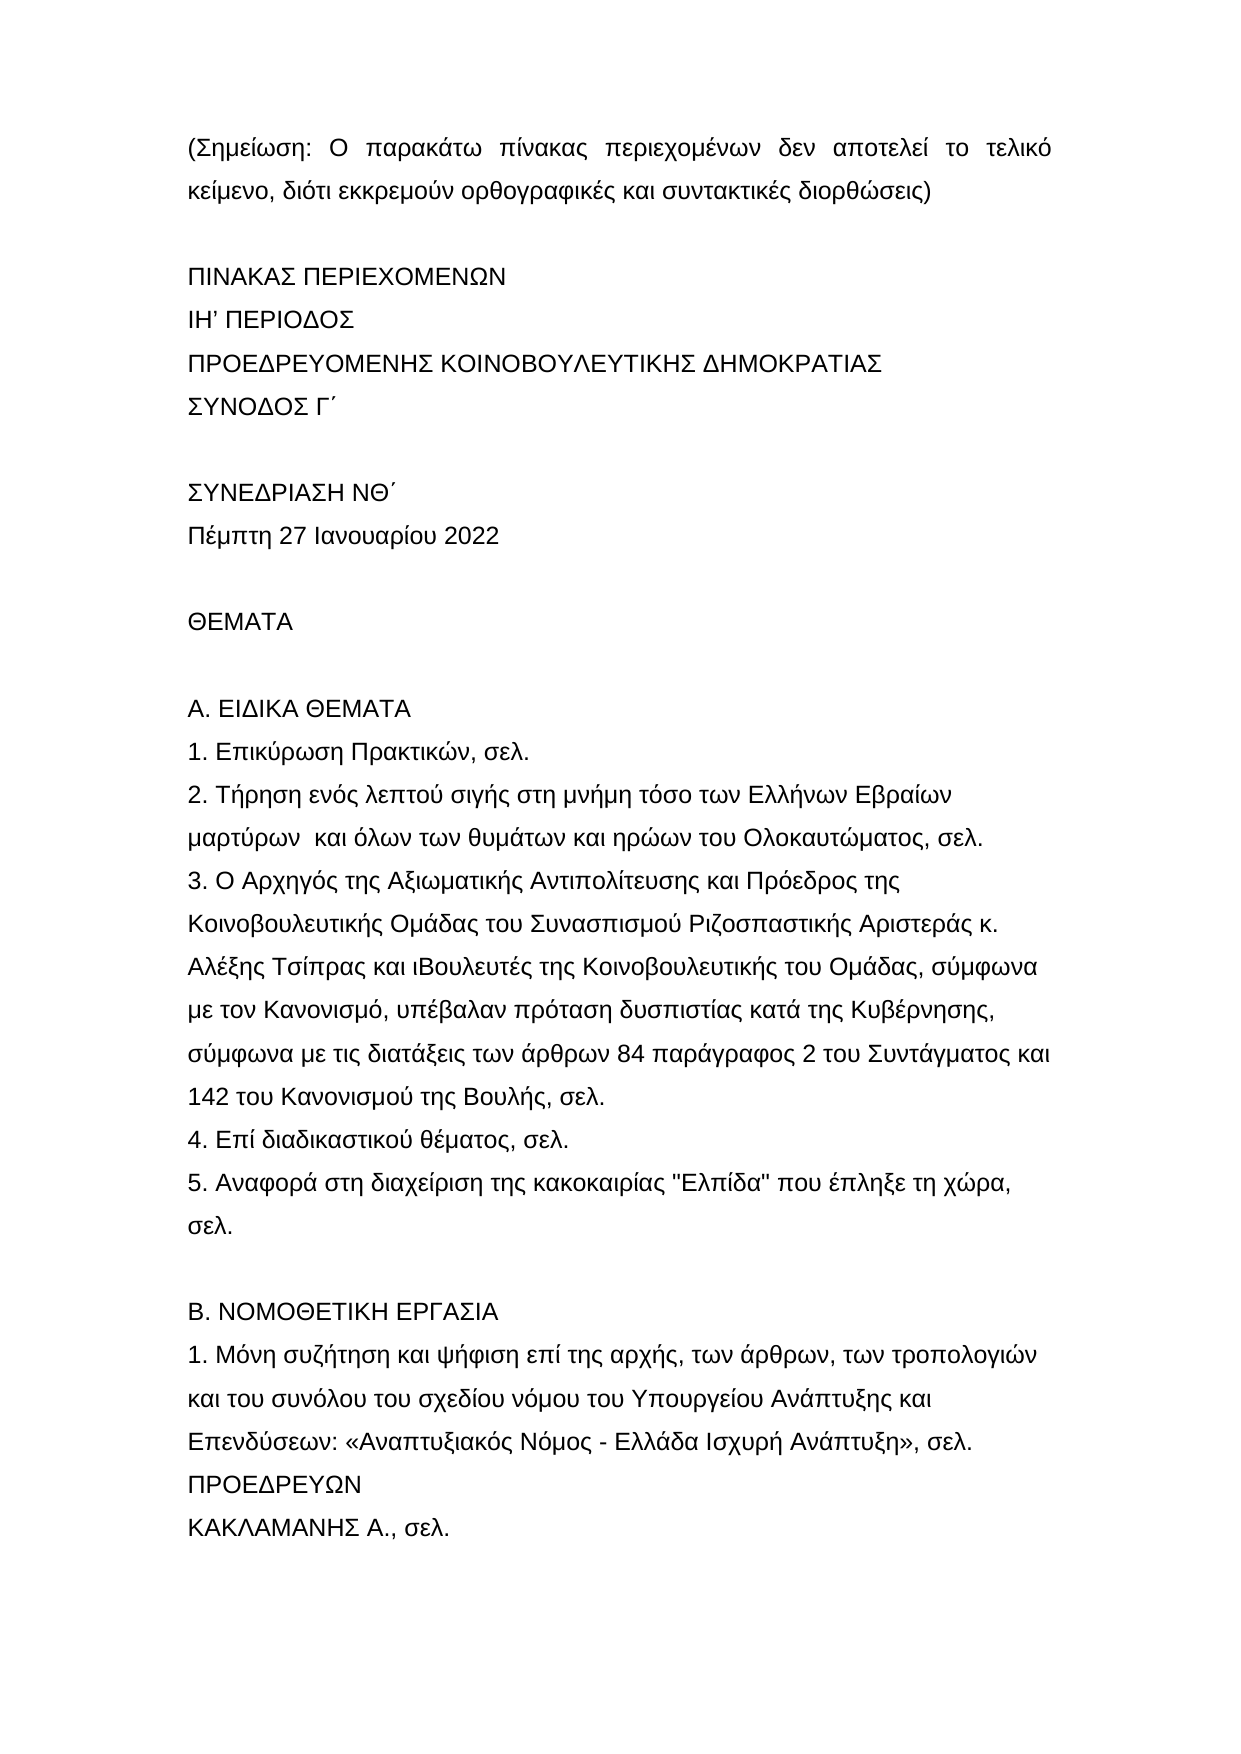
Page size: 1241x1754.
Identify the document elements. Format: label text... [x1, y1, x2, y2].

text ΠΡΟΕΔΡΕΥΩΝ [187, 1470, 1053, 1498]
text (Σημείωση: Ο παρακάτω πίνακας περιεχομένων δεν αποτελεί το τελικό κείμενο, διότι εκκρεμούν ορθογραφικές και συντακτικές διορθώσεις) [187, 133, 1053, 205]
text ΣΥΝΕΔΡΙΑΣΗ ΝΘ΄ [187, 478, 1053, 507]
text Α. ΕΙΔΙΚΑ ΘΕΜΑΤΑ 1. Επικύρωση Πρακτικών, σελ. 2. Τήρηση ενός λεπτού σιγής στη μνήμη τόσο των Ελλήνων Εβραίων μαρτύρων και όλων των θυμάτων και ηρώων του Ολοκαυτώματος, σελ. 3. Ο Αρχηγός της Αξιωματικής Αντιπολίτευσης και Πρόεδρος της Κοινοβουλευτικής Ομάδας του Συνασπισμού Ριζοσπαστικής Αριστεράς κ. Αλέξης Τσίπρας και ιΒουλευτές της Κοινοβουλευτικής του Ομάδας, σύμφωνα με τον Κανονισμό, υπέβαλαν πρόταση δυσπιστίας κατά της Κυβέρνησης, σύμφωνα με τις διατάξεις των άρθρων 84 παράγραφος 2 του Συντάγματος και 142 του Κανονισμού της Βουλής, σελ. 4. Επί διαδικαστικού θέματος, σελ. 5. Αναφορά στη διαχείριση της κακοκαιρίας "Ελπίδα" που έπληξε τη χώρα, σελ. Β. ΝΟΜΟΘΕΤΙΚΗ ΕΡΓΑΣΙΑ 1. Μόνη συζήτηση και ψήφιση επί της αρχής, των άρθρων, των τροπολογιών και του συνόλου του σχεδίου νόμου του Υπουργείου Ανάπτυξης και Επενδύσεων: «Αναπτυξιακός Νόμος - Ελλάδα Ισχυρή Ανάπτυξη», σελ. [187, 650, 1053, 1455]
text ΠΙΝΑΚΑΣ ΠΕΡΙΕΧΟΜΕΝΩΝ [187, 262, 1053, 291]
text ΙΗ’ ΠΕΡΙΟΔΟΣ [187, 305, 1053, 334]
text ΠΡΟΕΔΡΕΥΟΜΕΝΗΣ ΚΟΙΝΟΒΟΥΛΕΥΤΙΚΗΣ ΔΗΜΟΚΡΑΤΙΑΣ [187, 348, 1053, 377]
text Πέμπτη 27 Ιανουαρίου 2022 [187, 521, 1053, 550]
text ΣΥΝΟΔΟΣ Γ΄ [187, 392, 1053, 420]
text ΘΕΜΑΤΑ [187, 607, 1053, 636]
text ΚΑΚΛΑΜΑΝΗΣ Α., σελ. [187, 1513, 1053, 1585]
